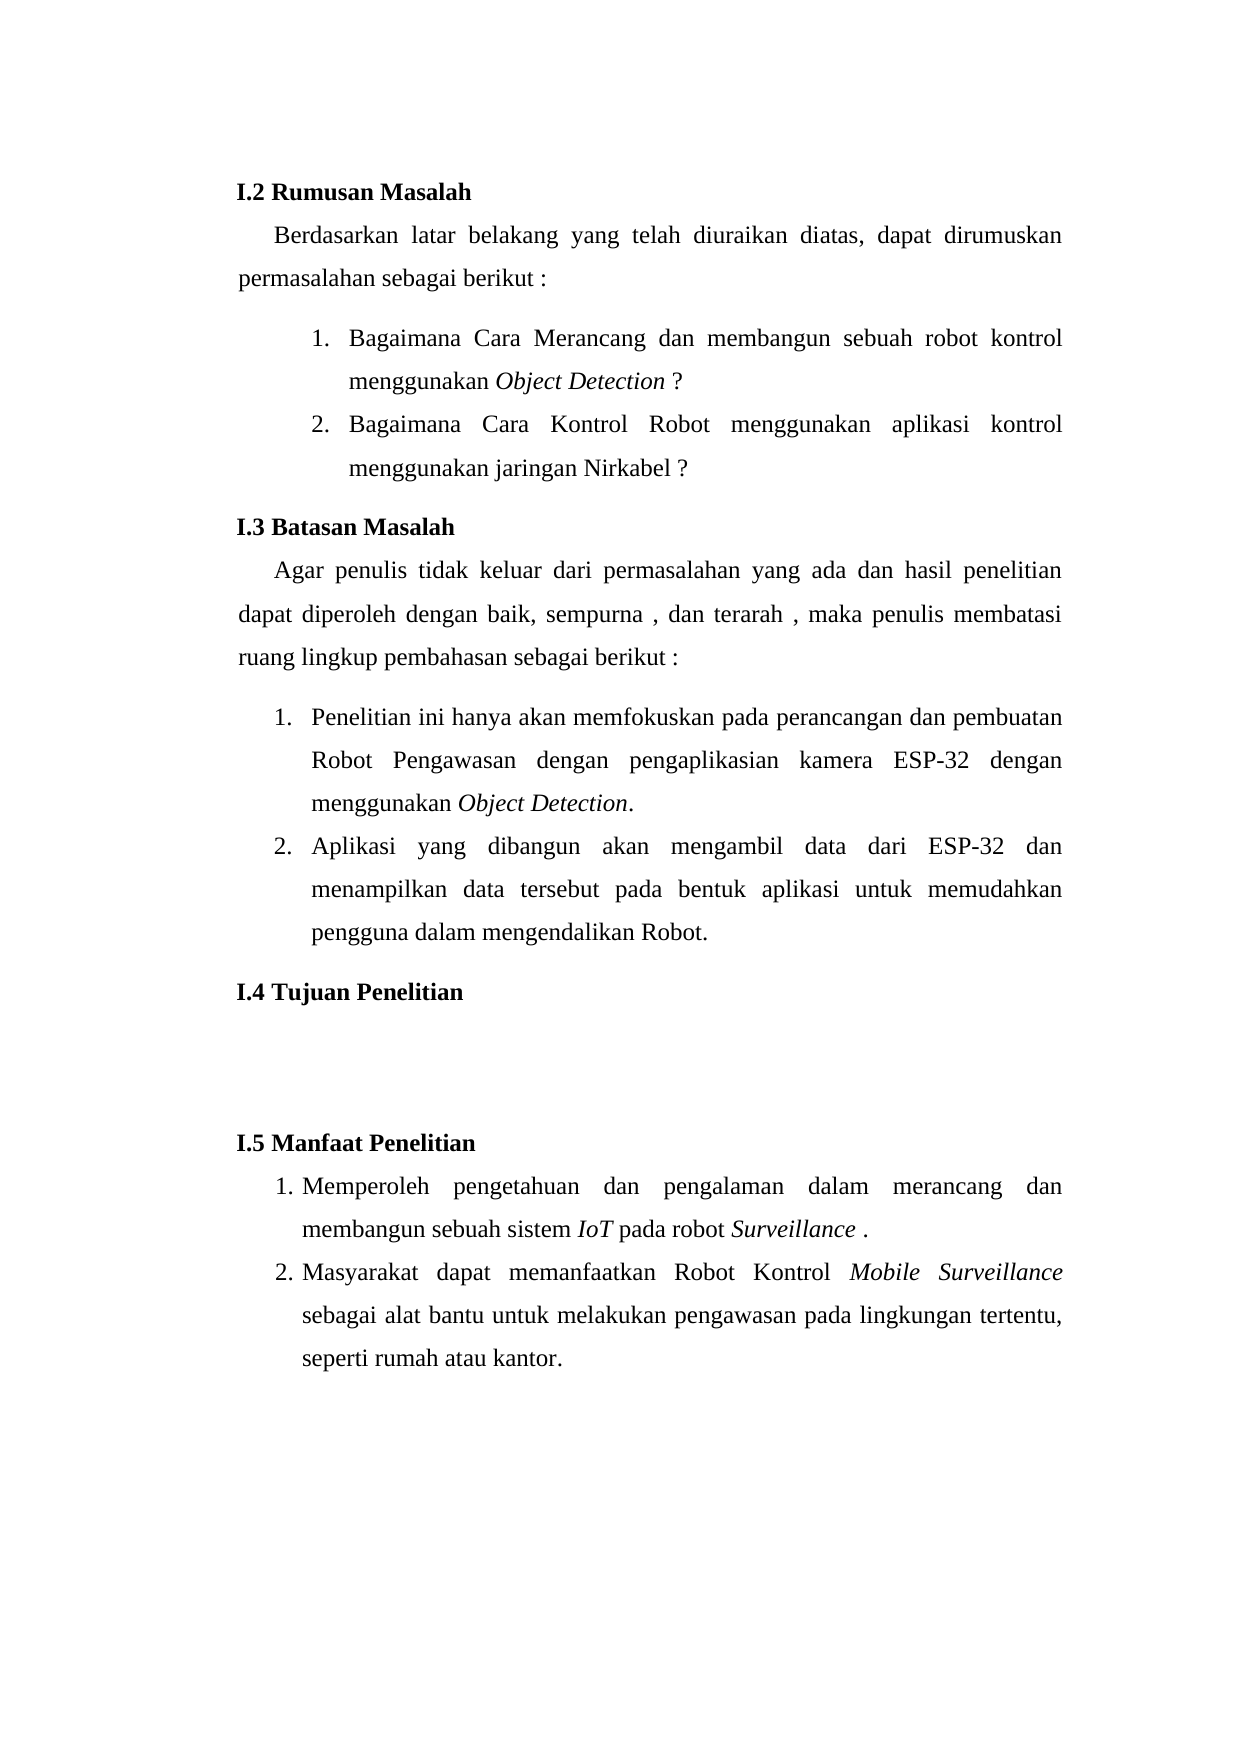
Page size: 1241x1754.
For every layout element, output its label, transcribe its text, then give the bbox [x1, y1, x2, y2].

text Berdasarkan latar belakang yang telah diuraikan diatas, dapat dirumuskan permasalahan sebagai berikut : [238, 220, 1063, 292]
subtitle Manfaat Penelitian [236, 1128, 1063, 1156]
list Bagaimana Cara Merancang dan membangun sebuah robot kontrol menggunakan Object Detection ? [311, 323, 1063, 395]
subtitle Tujuan Penelitian [236, 977, 1063, 1006]
list Aplikasi yang dibangun akan mengambil data dari ESP-32 dan menampilkan data tersebut pada bentuk aplikasi untuk memudahkan pengguna dalam mengendalikan Robot. [274, 831, 1063, 946]
subtitle Rumusan Masalah [236, 177, 1063, 206]
list Penelitian ini hanya akan memfokuskan pada perancangan dan pembuatan Robot Pengawasan dengan pengaplikasian kamera ESP-32 dengan menggunakan Object Detection. [274, 702, 1063, 817]
subtitle Batasan Masalah [236, 512, 1063, 541]
text Agar penulis tidak keluar dari permasalahan yang ada dan hasil penelitian dapat diperoleh dengan baik, sempurna , dan terarah , maka penulis membatasi ruang lingkup pembahasan sebagai berikut : [238, 556, 1063, 671]
list Bagaimana Cara Kontrol Robot menggunakan aplikasi kontrol menggunakan jaringan Nirkabel ? [311, 409, 1063, 481]
list Masyarakat dapat memanfaatkan Robot Kontrol Mobile Surveillance sebagai alat bantu untuk melakukan pengawasan pada lingkungan tertentu, seperti rumah atau kantor. [275, 1257, 1063, 1372]
list Memperoleh pengetahuan dan pengalaman dalam merancang dan membangun sebuah sistem IoT pada robot Surveillance . [275, 1171, 1063, 1243]
